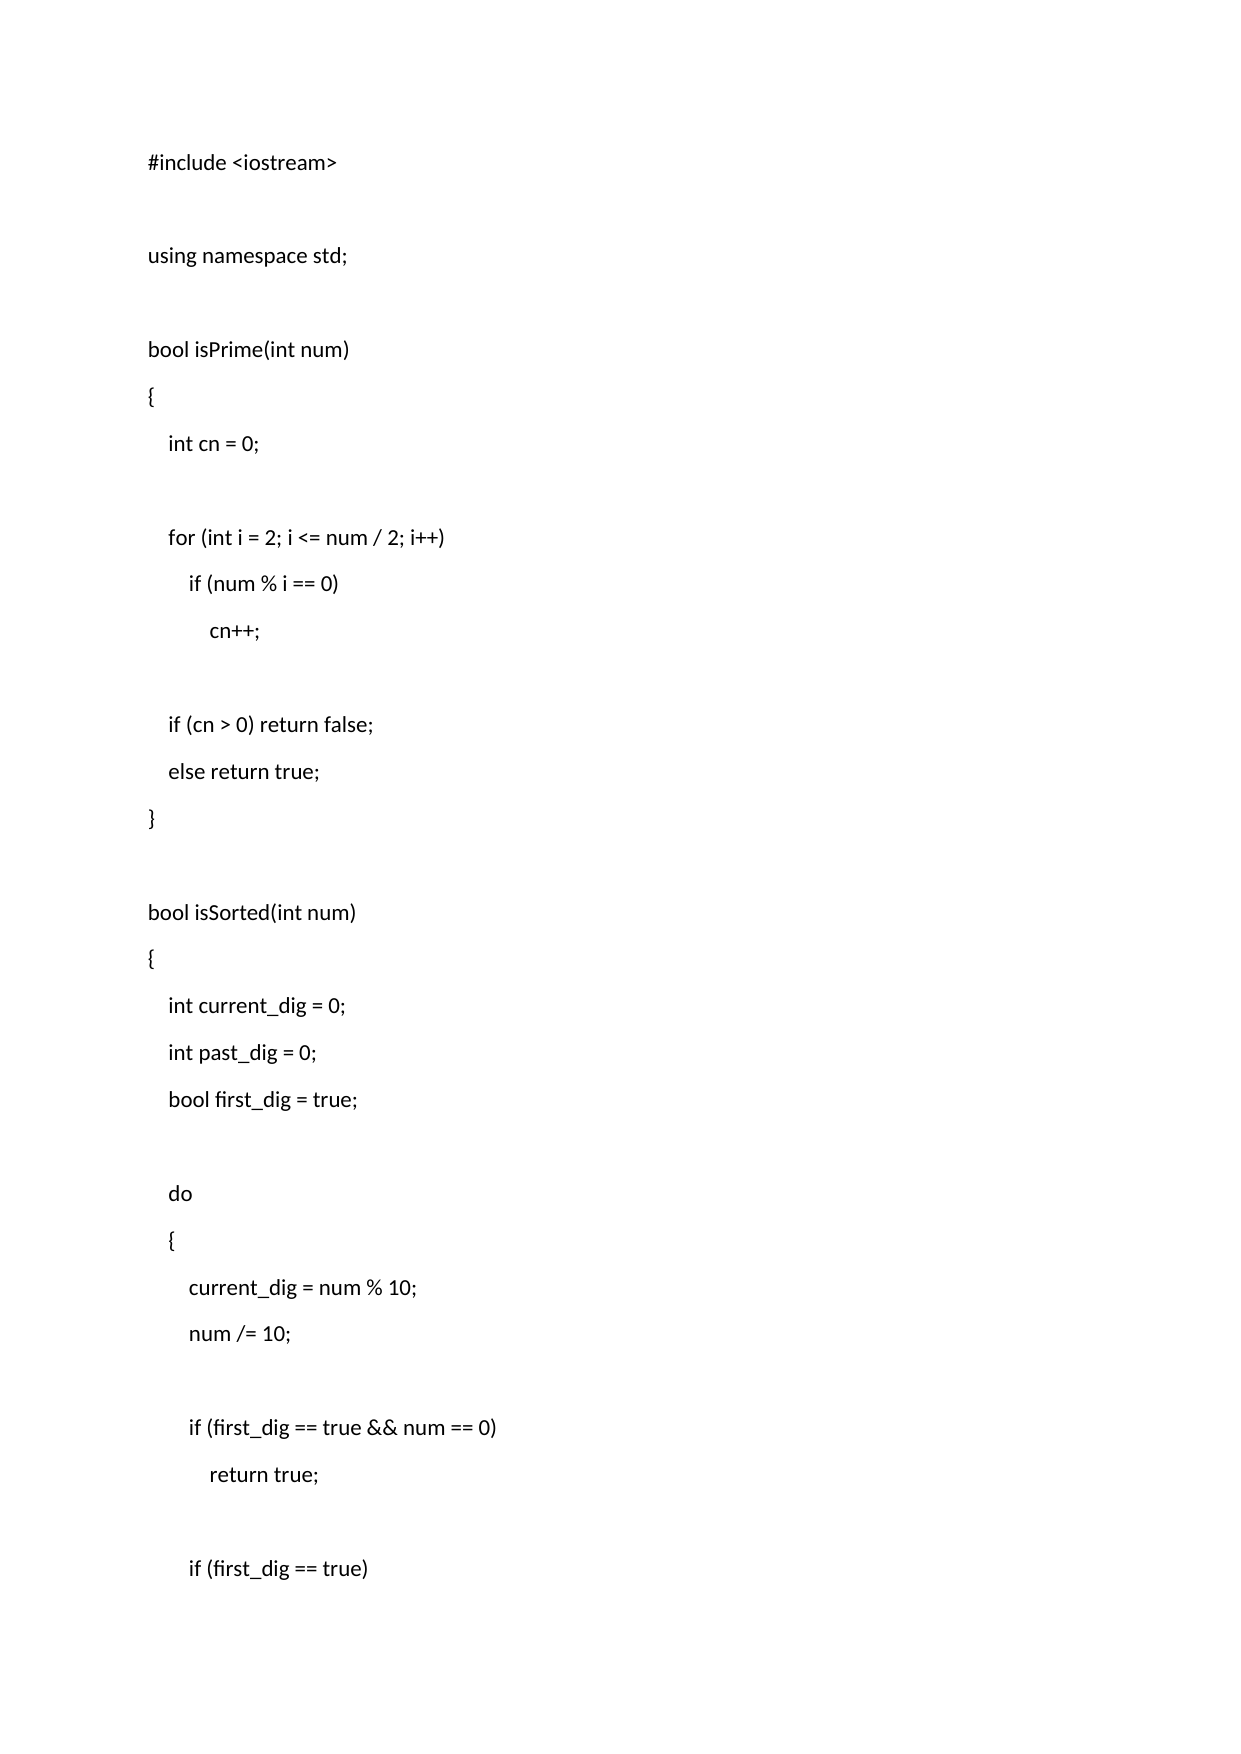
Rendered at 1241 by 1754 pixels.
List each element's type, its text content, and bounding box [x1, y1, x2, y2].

text int cn = 0; [148, 429, 1093, 457]
text for (int i = 2; i <= num / 2; i++) [148, 523, 1093, 551]
text if (first_dig == true && num == 0) [148, 1413, 1093, 1441]
text bool isPrime(int num) [148, 335, 1093, 363]
text if (num % i == 0) [148, 569, 1093, 597]
text num /= 10; [148, 1319, 1093, 1347]
text { [148, 382, 1093, 410]
text else return true; [148, 757, 1093, 785]
text if (first_dig == true) [148, 1554, 1093, 1582]
text int past_dig = 0; [148, 1038, 1093, 1066]
text { [148, 944, 1093, 972]
text do [148, 1179, 1093, 1207]
text bool first_dig = true; [148, 1085, 1093, 1113]
text current_dig = num % 10; [148, 1273, 1093, 1301]
text int current_dig = 0; [148, 991, 1093, 1019]
text { [148, 1226, 1093, 1254]
text if (cn > 0) return false; [148, 710, 1093, 738]
text #include <iostream> [148, 148, 1093, 176]
text } [148, 804, 1093, 832]
text cn++; [148, 616, 1093, 644]
text using namespace std; [148, 241, 1093, 269]
text bool isSorted(int num) [148, 898, 1093, 926]
text return true; [148, 1460, 1093, 1488]
